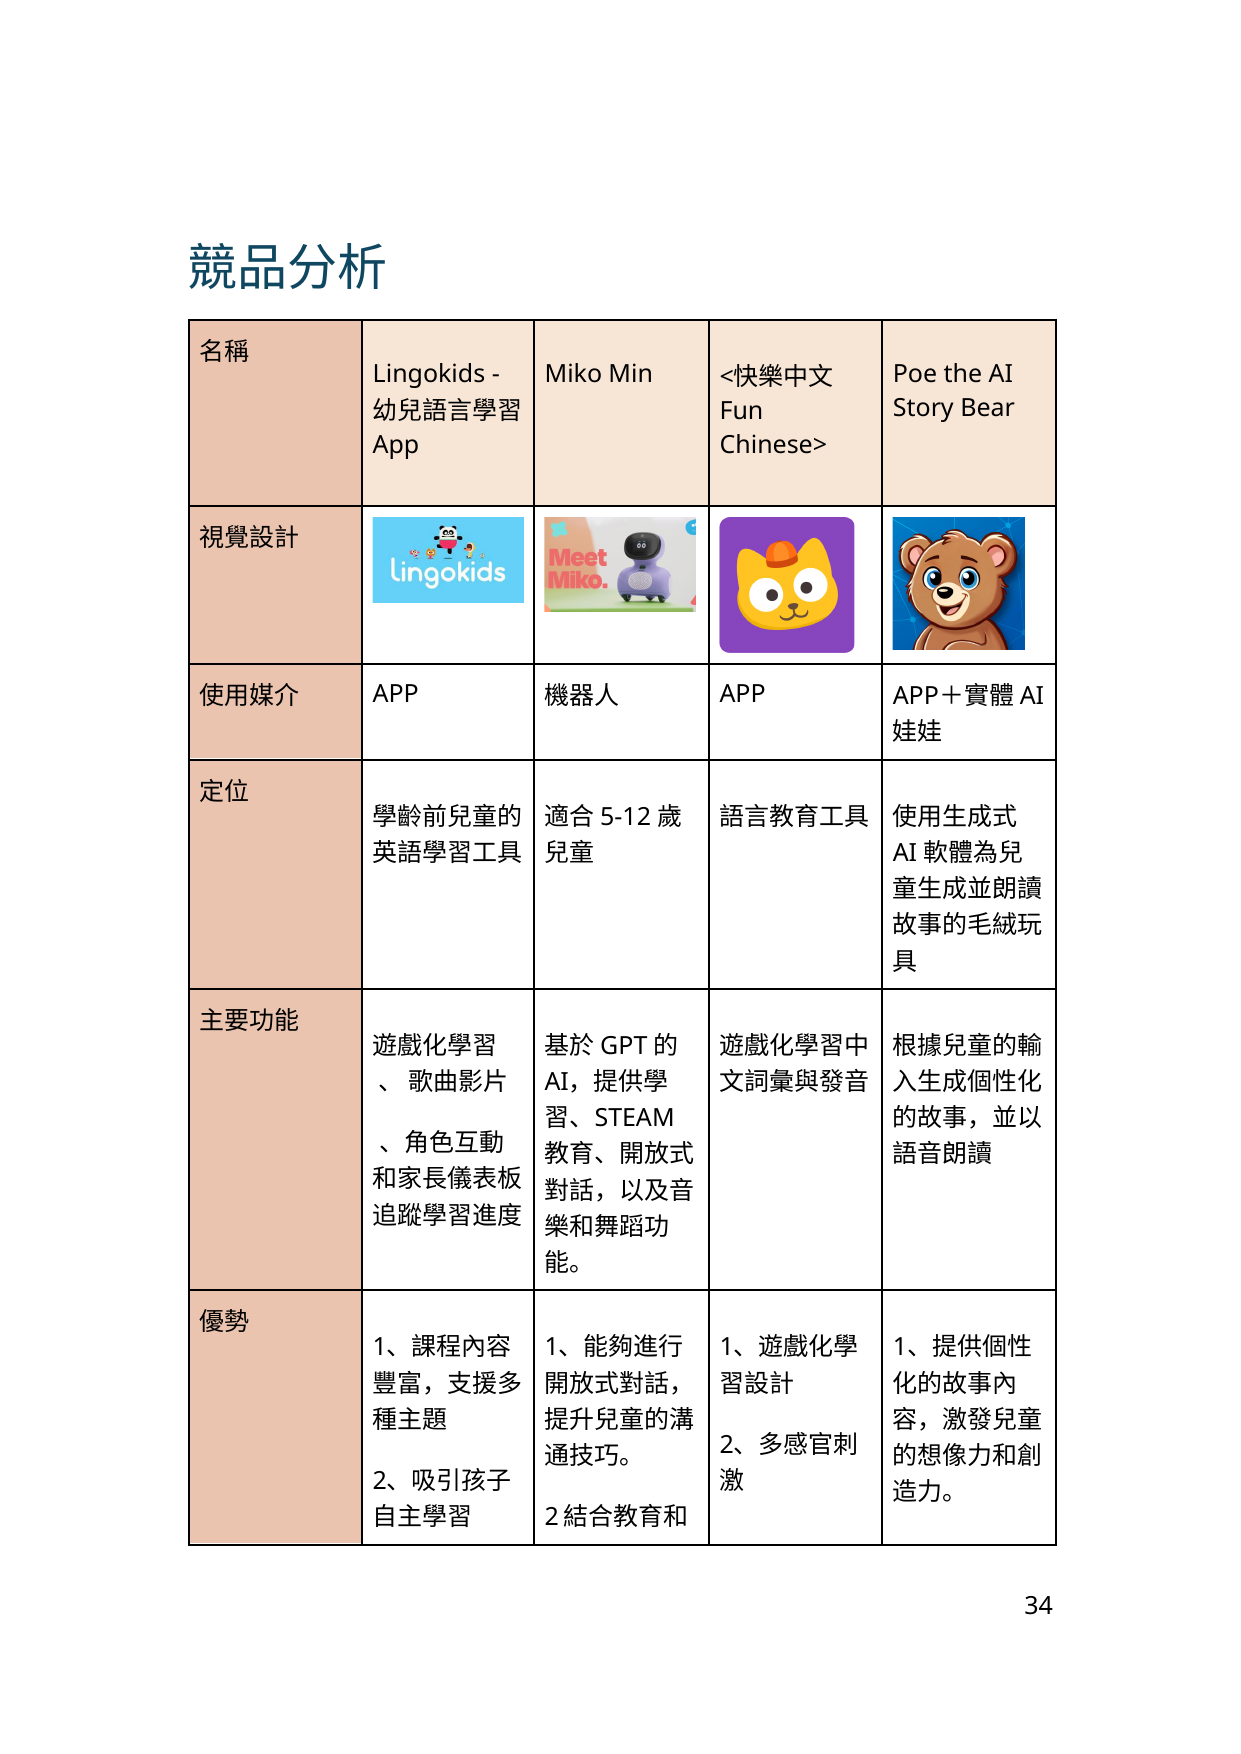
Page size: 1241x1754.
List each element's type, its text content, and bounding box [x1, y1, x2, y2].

picture [892, 517, 1025, 650]
picture [544, 517, 696, 612]
subtitle 競品分析 [187, 227, 1053, 299]
picture [372, 517, 524, 603]
picture [719, 517, 855, 653]
